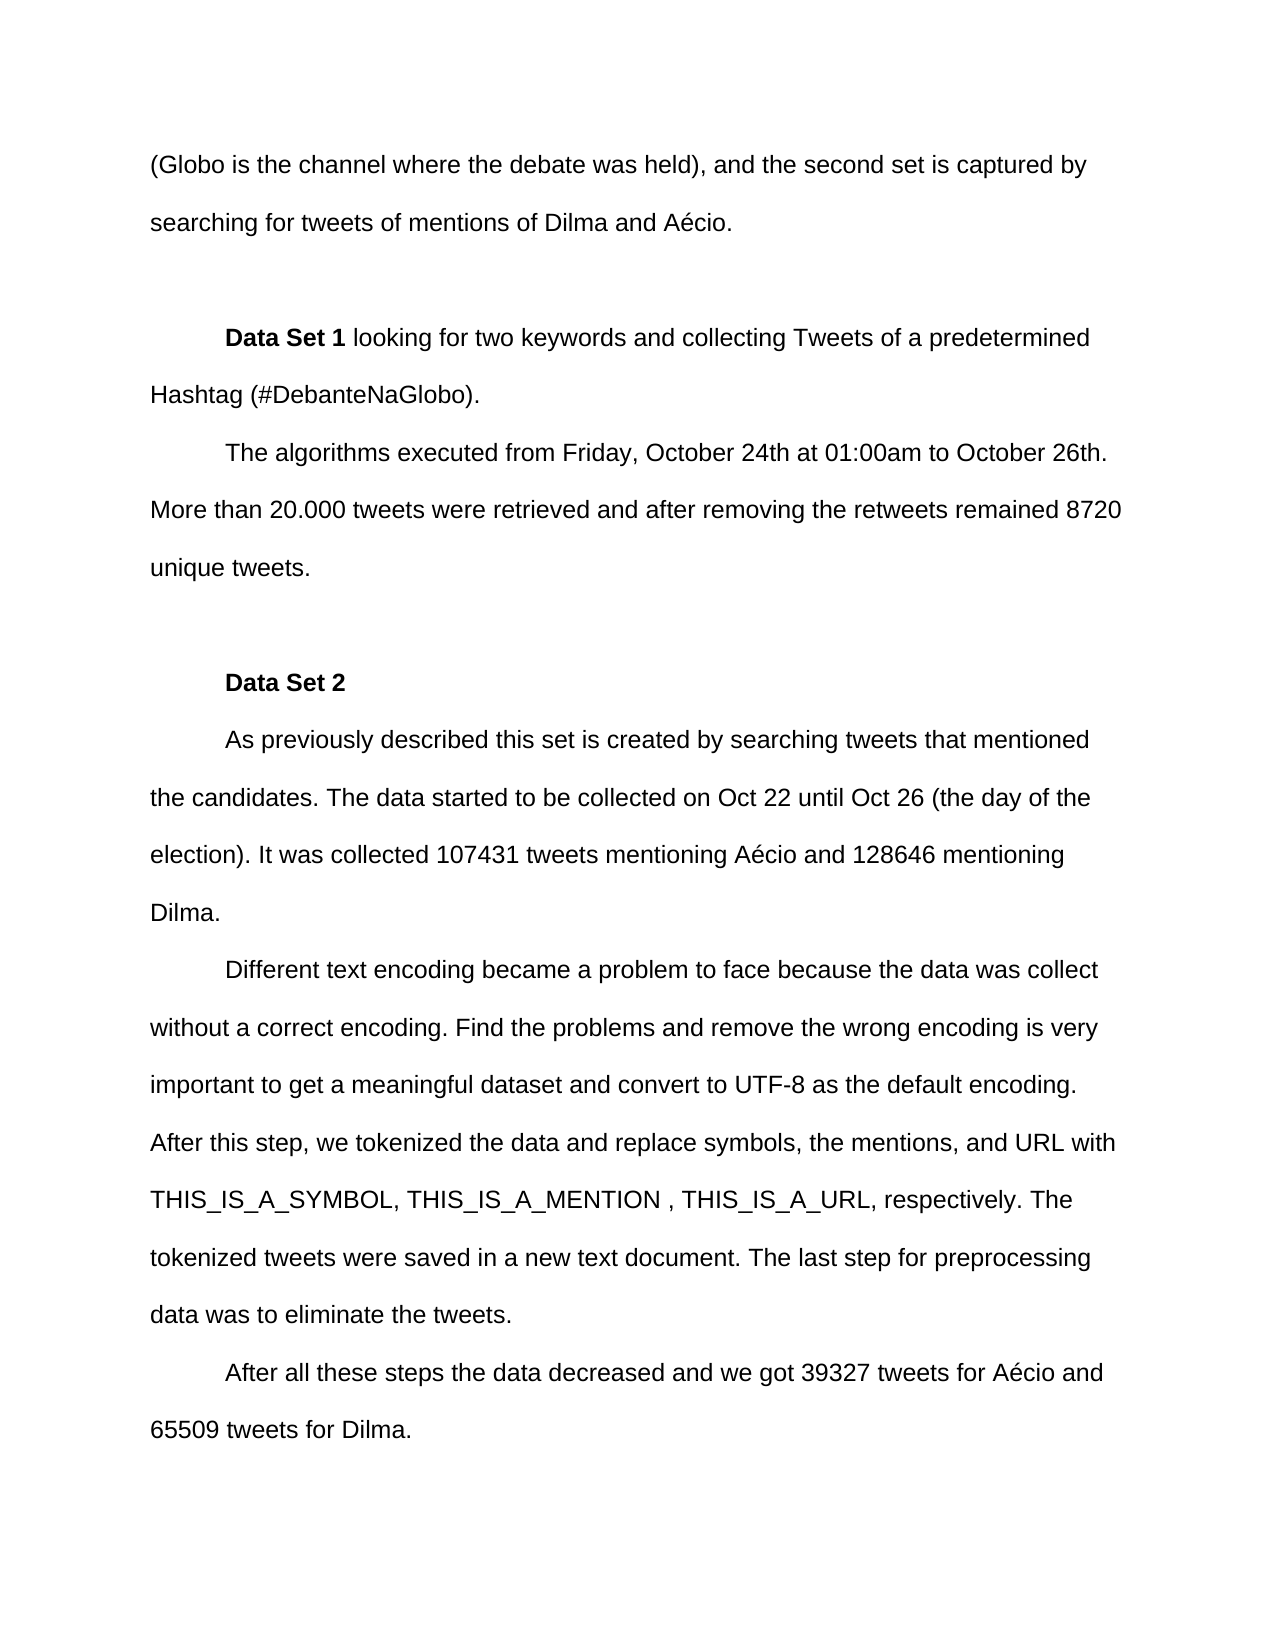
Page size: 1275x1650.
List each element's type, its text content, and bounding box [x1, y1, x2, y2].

text Data Set 1 looking for two keywords and collecting Tweets of a predetermined Hashtag (#DebanteNaGlobo). [150, 322, 1125, 409]
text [150, 150, 1125, 236]
text After all these steps the data decreased and we got 39327 tweets for Aécio and 65509 tweets for Dilma. [150, 1357, 1125, 1444]
text Data Set 2 [150, 667, 1125, 696]
text The algorithms executed from Friday, October 24th at 01:00am to October 26th. More than 20.000 tweets were retrieved and after removing the retweets remained 8720 unique tweets. [150, 437, 1125, 581]
text As previously described this set is created by searching tweets that mentioned the candidates. The data started to be collected on Oct 22 until Oct 26 (the day of the election). It was collected 107431 tweets mentioning Aécio and 128646 mentioning Dilma. Different text encoding became a problem to face because the data was collect without a correct encoding. Find the problems and remove the wrong encoding is very important to get a meaningful dataset and convert to UTF-8 as the default encoding. After this step, we tokenized the data and replace symbols, the mentions, and URL with THIS_IS_A_SYMBOL, THIS_IS_A_MENTION , THIS_IS_A_URL, respectively. The tokenized tweets were saved in a new text document. The last step for preprocessing data was to eliminate the tweets. [150, 725, 1125, 1329]
